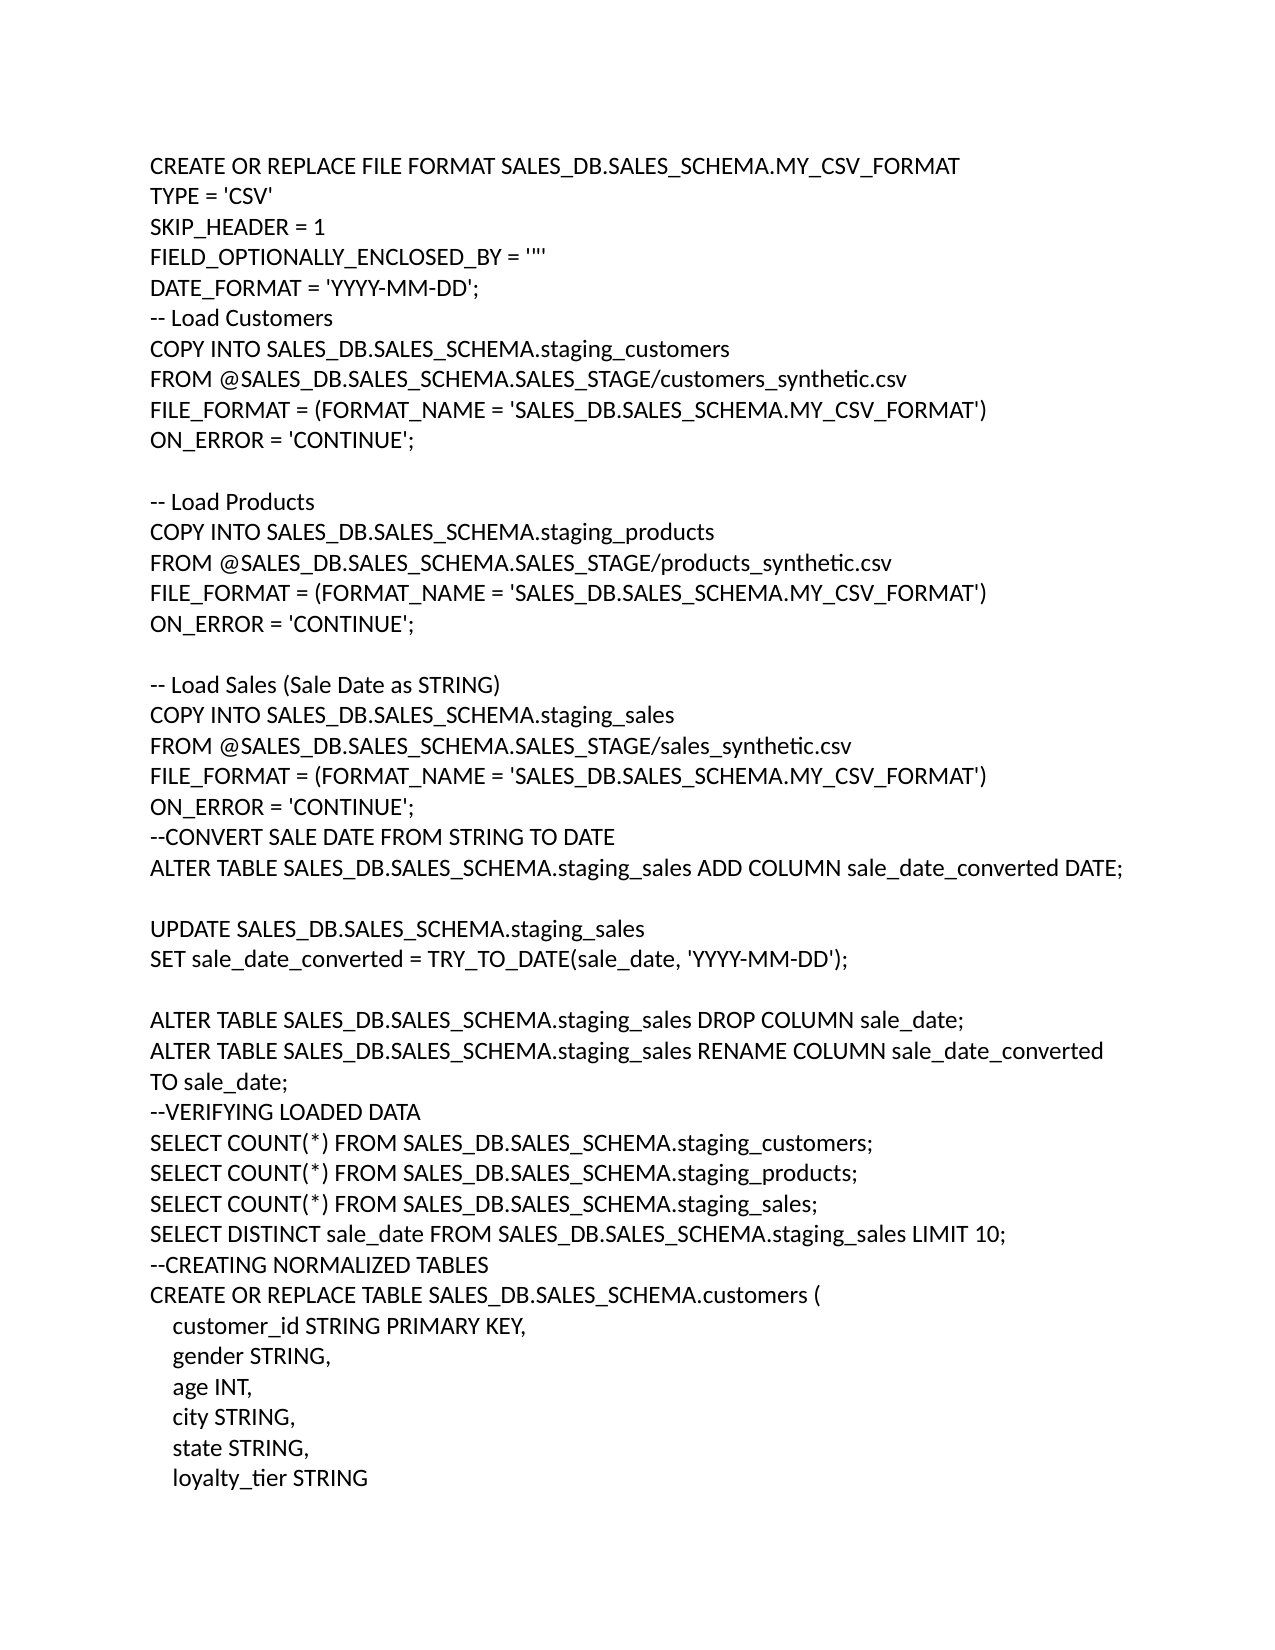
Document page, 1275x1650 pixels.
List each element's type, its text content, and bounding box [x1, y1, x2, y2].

text -- Load Products [150, 486, 1125, 516]
text -- Load Sales (Sale Date as STRING) [150, 669, 1125, 699]
text --CREATING NORMALIZED TABLES [150, 1249, 1125, 1279]
text -- Load Customers [150, 303, 1125, 333]
text SELECT COUNT(*) FROM SALES_DB.SALES_SCHEMA.staging_customers; [150, 1127, 1125, 1157]
text ON_ERROR = 'CONTINUE'; [150, 425, 1125, 455]
text ALTER TABLE SALES_DB.SALES_SCHEMA.staging_sales RENAME COLUMN sale_date_converted TO sale_date; [150, 1035, 1125, 1096]
text TYPE = 'CSV' [150, 181, 1125, 211]
text age INT, [150, 1371, 1125, 1401]
text ON_ERROR = 'CONTINUE'; [150, 608, 1125, 638]
text customer_id STRING PRIMARY KEY, [150, 1310, 1125, 1340]
text loyalty_tier STRING [150, 1462, 1125, 1493]
text CREATE OR REPLACE FILE FORMAT SALES_DB.SALES_SCHEMA.MY_CSV_FORMAT [150, 150, 1125, 181]
text FILE_FORMAT = (FORMAT_NAME = 'SALES_DB.SALES_SCHEMA.MY_CSV_FORMAT') [150, 394, 1125, 425]
text state STRING, [150, 1432, 1125, 1462]
text COPY INTO SALES_DB.SALES_SCHEMA.staging_sales [150, 699, 1125, 730]
text SELECT DISTINCT sale_date FROM SALES_DB.SALES_SCHEMA.staging_sales LIMIT 10; [150, 1218, 1125, 1249]
text DATE_FORMAT = 'YYYY-MM-DD'; [150, 272, 1125, 303]
text ON_ERROR = 'CONTINUE'; [150, 791, 1125, 821]
text FROM @SALES_DB.SALES_SCHEMA.SALES_STAGE/customers_synthetic.csv [150, 364, 1125, 394]
text SELECT COUNT(*) FROM SALES_DB.SALES_SCHEMA.staging_products; [150, 1157, 1125, 1188]
text city STRING, [150, 1401, 1125, 1432]
text SELECT COUNT(*) FROM SALES_DB.SALES_SCHEMA.staging_sales; [150, 1188, 1125, 1218]
text FILE_FORMAT = (FORMAT_NAME = 'SALES_DB.SALES_SCHEMA.MY_CSV_FORMAT') [150, 760, 1125, 791]
text SET sale_date_converted = TRY_TO_DATE(sale_date, 'YYYY-MM-DD'); [150, 943, 1125, 974]
text COPY INTO SALES_DB.SALES_SCHEMA.staging_products [150, 516, 1125, 547]
text gender STRING, [150, 1340, 1125, 1371]
text SKIP_HEADER = 1 [150, 211, 1125, 242]
text UPDATE SALES_DB.SALES_SCHEMA.staging_sales [150, 913, 1125, 943]
text ALTER TABLE SALES_DB.SALES_SCHEMA.staging_sales DROP COLUMN sale_date; [150, 1004, 1125, 1035]
text FROM @SALES_DB.SALES_SCHEMA.SALES_STAGE/sales_synthetic.csv [150, 730, 1125, 760]
text COPY INTO SALES_DB.SALES_SCHEMA.staging_customers [150, 333, 1125, 364]
text --VERIFYING LOADED DATA [150, 1096, 1125, 1127]
text ALTER TABLE SALES_DB.SALES_SCHEMA.staging_sales ADD COLUMN sale_date_converted DATE; [150, 852, 1125, 882]
text FILE_FORMAT = (FORMAT_NAME = 'SALES_DB.SALES_SCHEMA.MY_CSV_FORMAT') [150, 577, 1125, 608]
text --CONVERT SALE DATE FROM STRING TO DATE [150, 821, 1125, 852]
text CREATE OR REPLACE TABLE SALES_DB.SALES_SCHEMA.customers ( [150, 1279, 1125, 1310]
text FIELD_OPTIONALLY_ENCLOSED_BY = '"' [150, 242, 1125, 272]
text FROM @SALES_DB.SALES_SCHEMA.SALES_STAGE/products_synthetic.csv [150, 547, 1125, 577]
